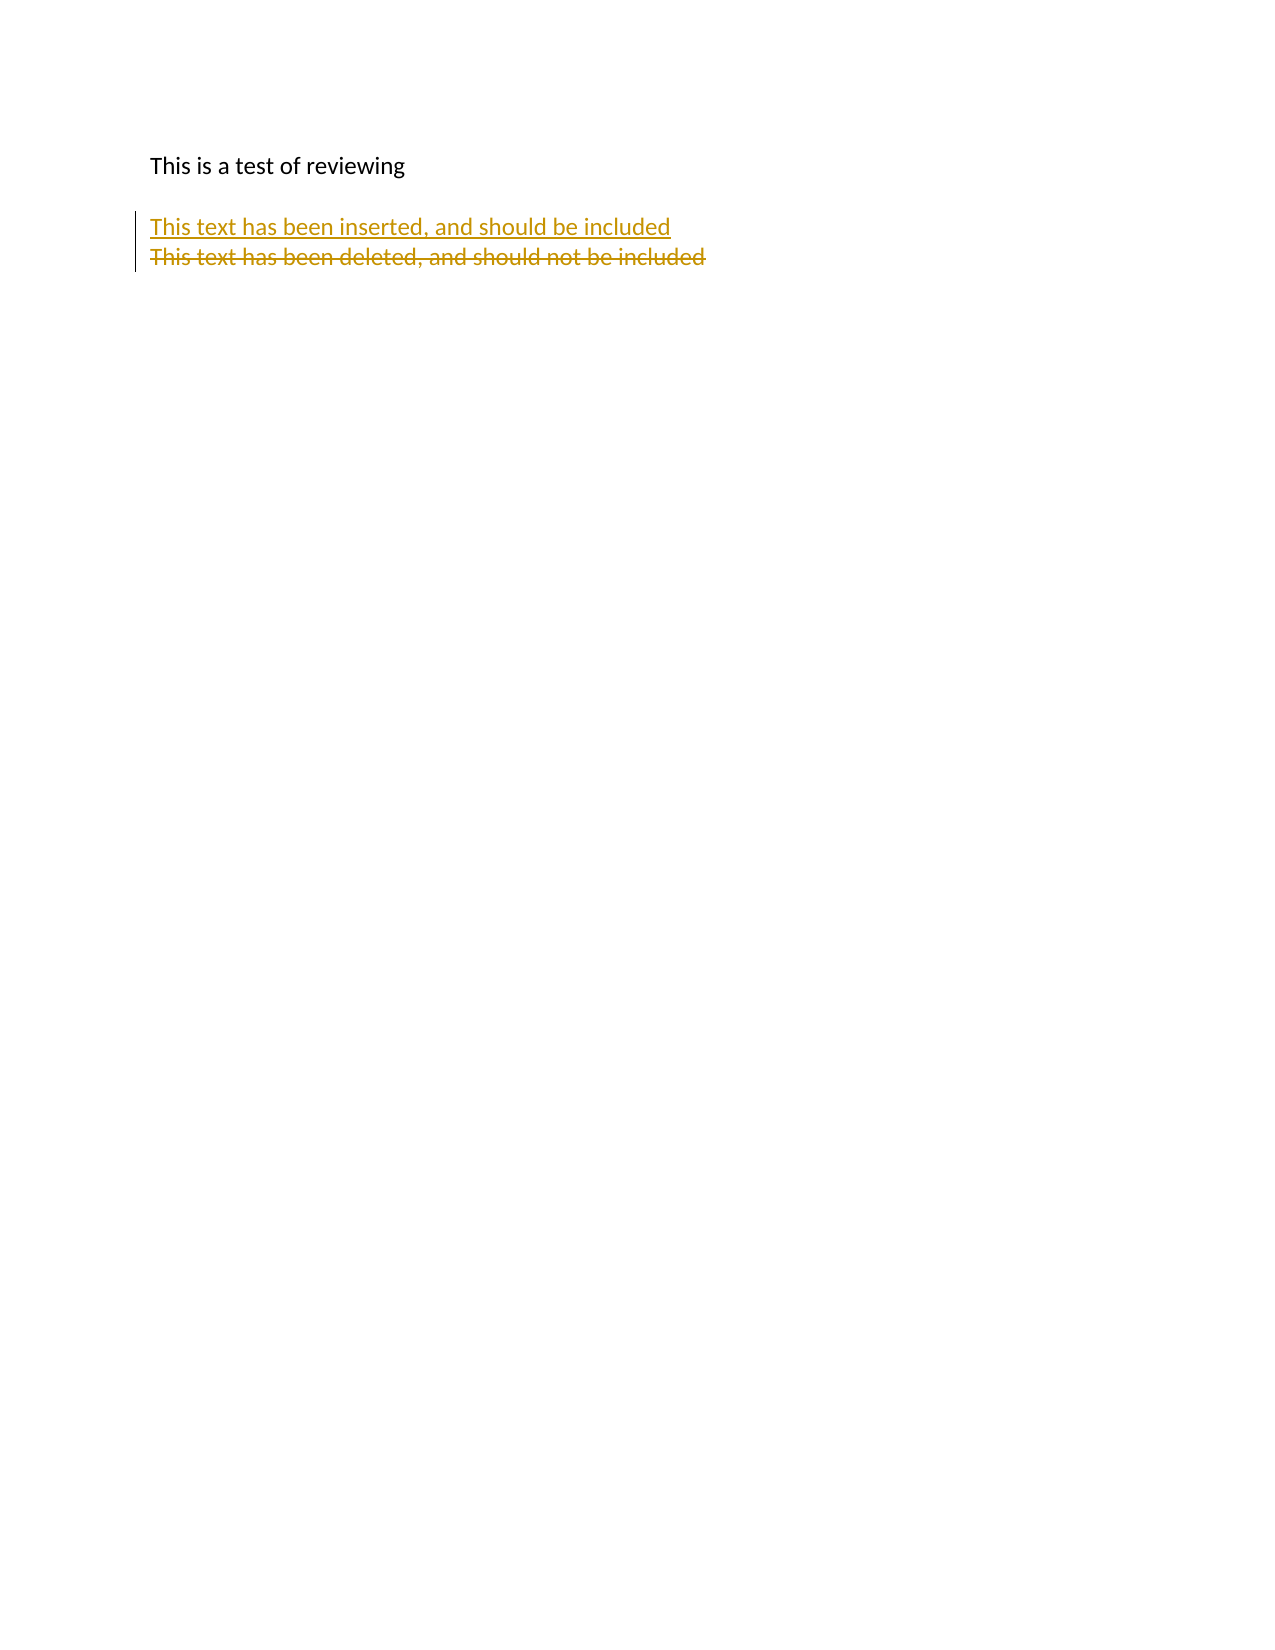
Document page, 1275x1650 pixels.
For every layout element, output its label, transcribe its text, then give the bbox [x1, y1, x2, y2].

text This is a test of reviewing [150, 150, 1125, 181]
